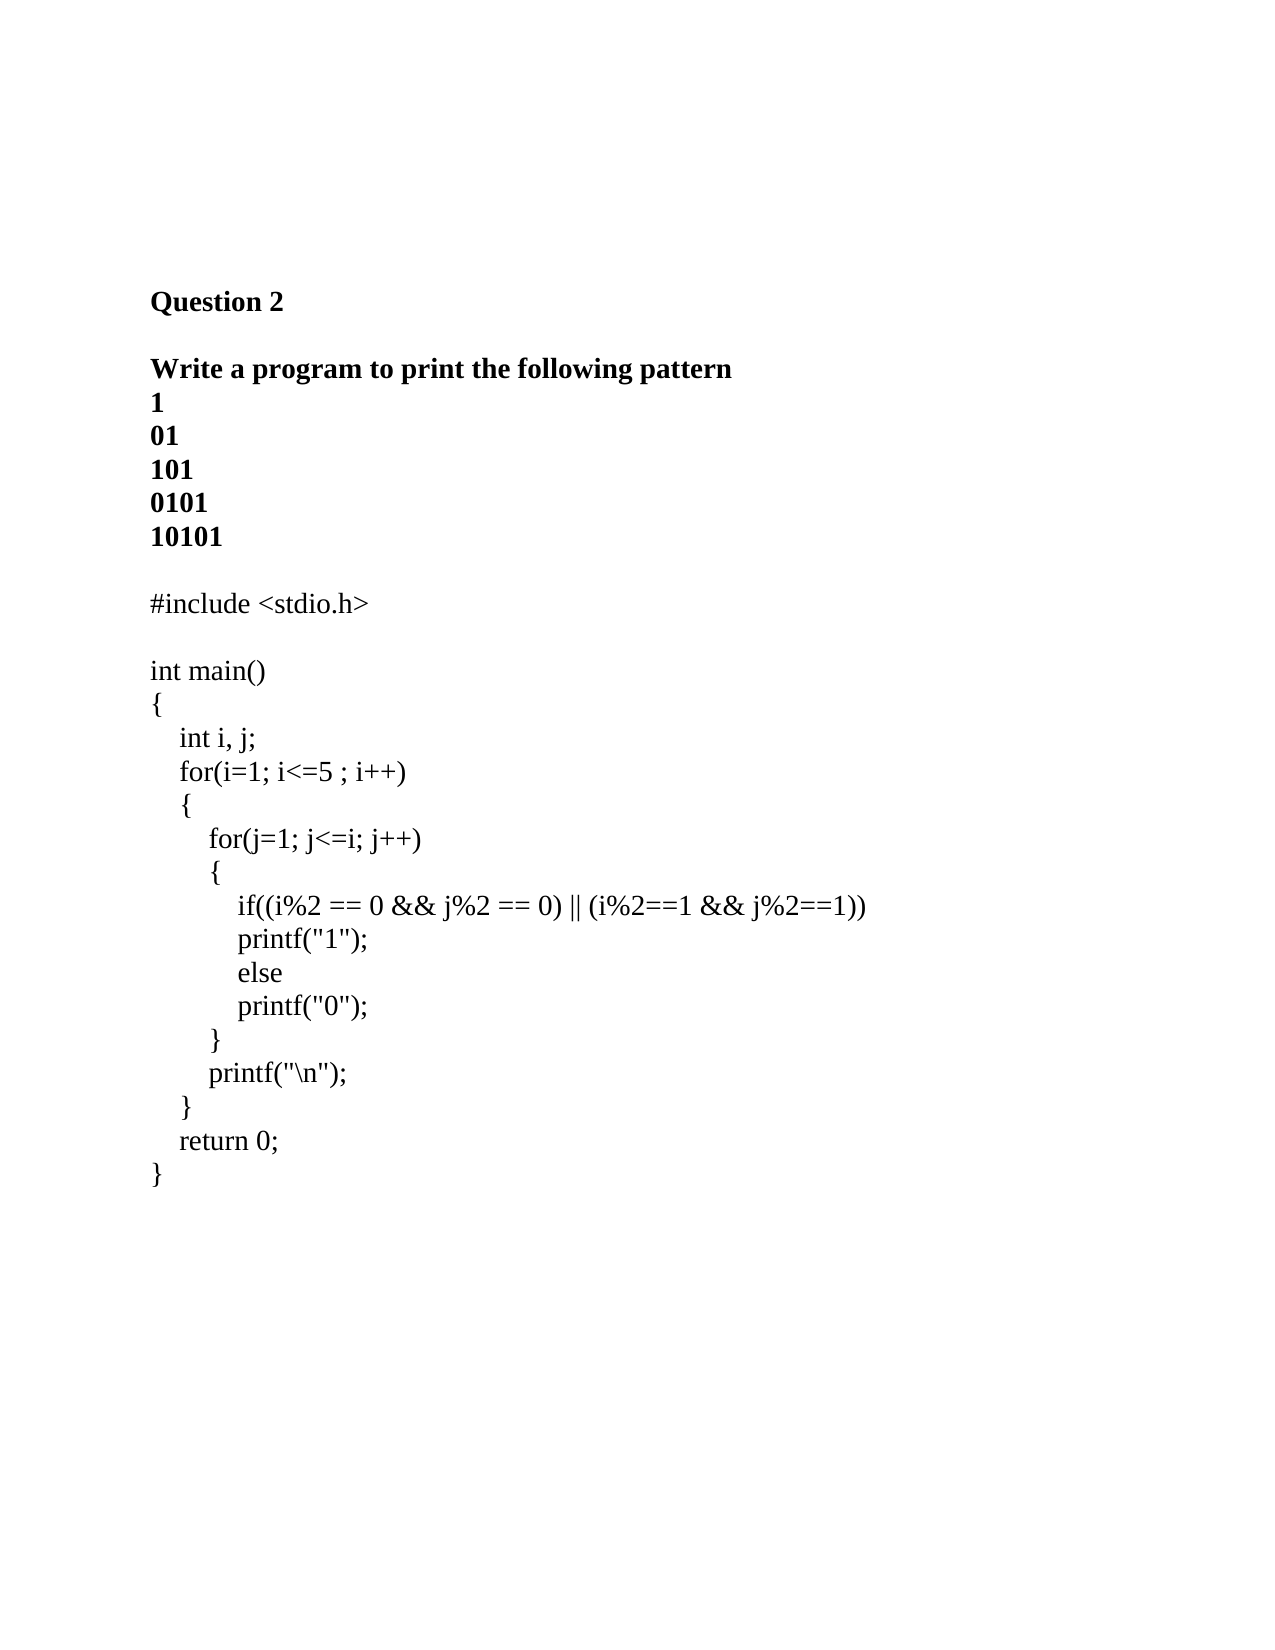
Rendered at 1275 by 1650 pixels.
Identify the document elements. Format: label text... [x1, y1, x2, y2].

text for(i=1; i<=5 ; i++) [150, 754, 1125, 787]
text 01 [150, 418, 1125, 452]
text { [150, 854, 1125, 888]
text Write a program to print the following pattern [150, 351, 1125, 385]
text return 0; [150, 1123, 1125, 1156]
text } [150, 1156, 1125, 1190]
text 10101 [150, 519, 1125, 552]
text int main() [150, 653, 1125, 687]
text if((i%2 == 0 && j%2 == 0) || (i%2==1 && j%2==1)) [150, 888, 1125, 921]
text } [150, 1089, 1125, 1123]
text 0101 [150, 485, 1125, 519]
text 1 [150, 385, 1125, 418]
text printf("1"); [150, 921, 1125, 955]
text #include <stdio.h> [150, 586, 1125, 619]
text printf("\n"); [150, 1056, 1125, 1089]
text } [150, 1022, 1125, 1056]
text 101 [150, 452, 1125, 485]
text for(j=1; j<=i; j++) [150, 821, 1125, 854]
text printf("0"); [150, 988, 1125, 1022]
text { [150, 687, 1125, 720]
text else [150, 955, 1125, 988]
text int i, j; [150, 720, 1125, 754]
text Question 2 [150, 284, 1125, 318]
text { [150, 787, 1125, 821]
